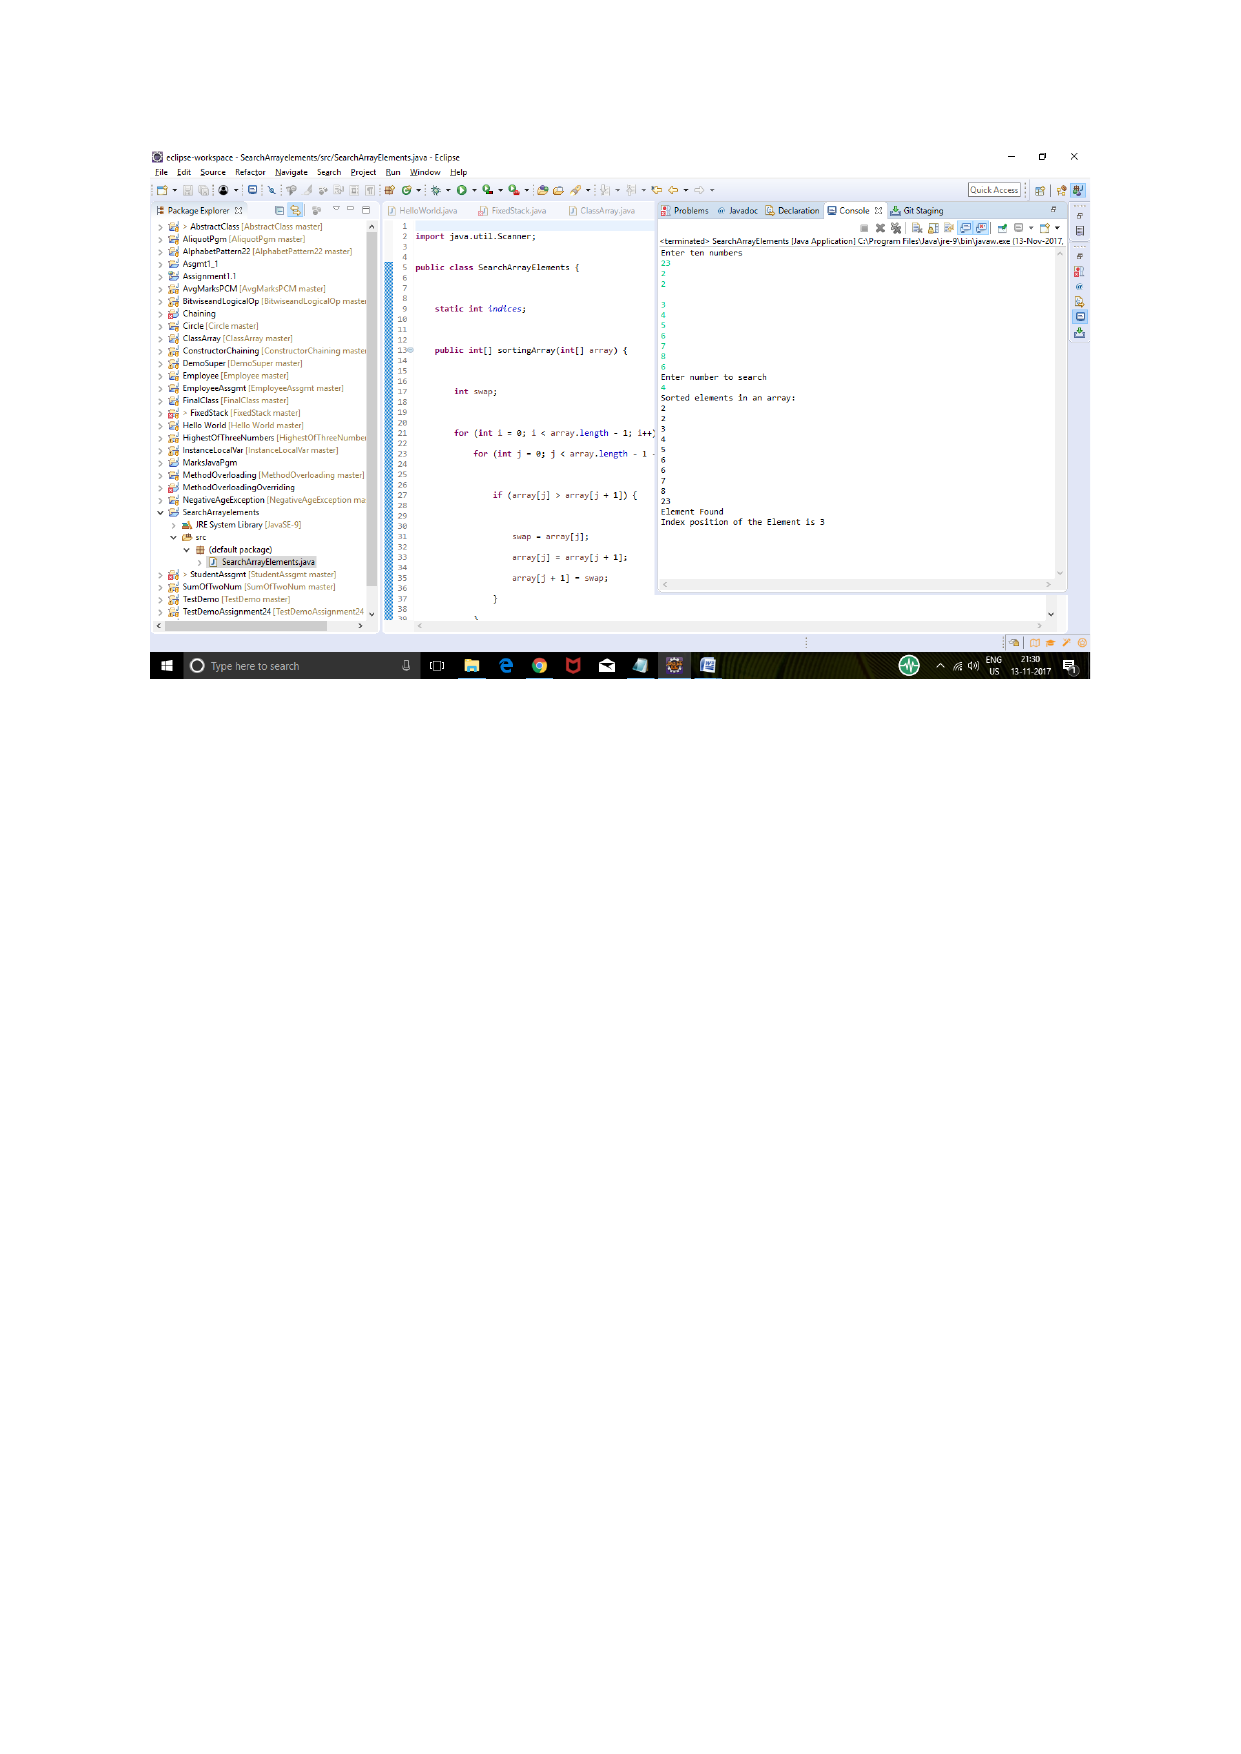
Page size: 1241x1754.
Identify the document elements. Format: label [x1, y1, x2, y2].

picture [150, 150, 1091, 679]
